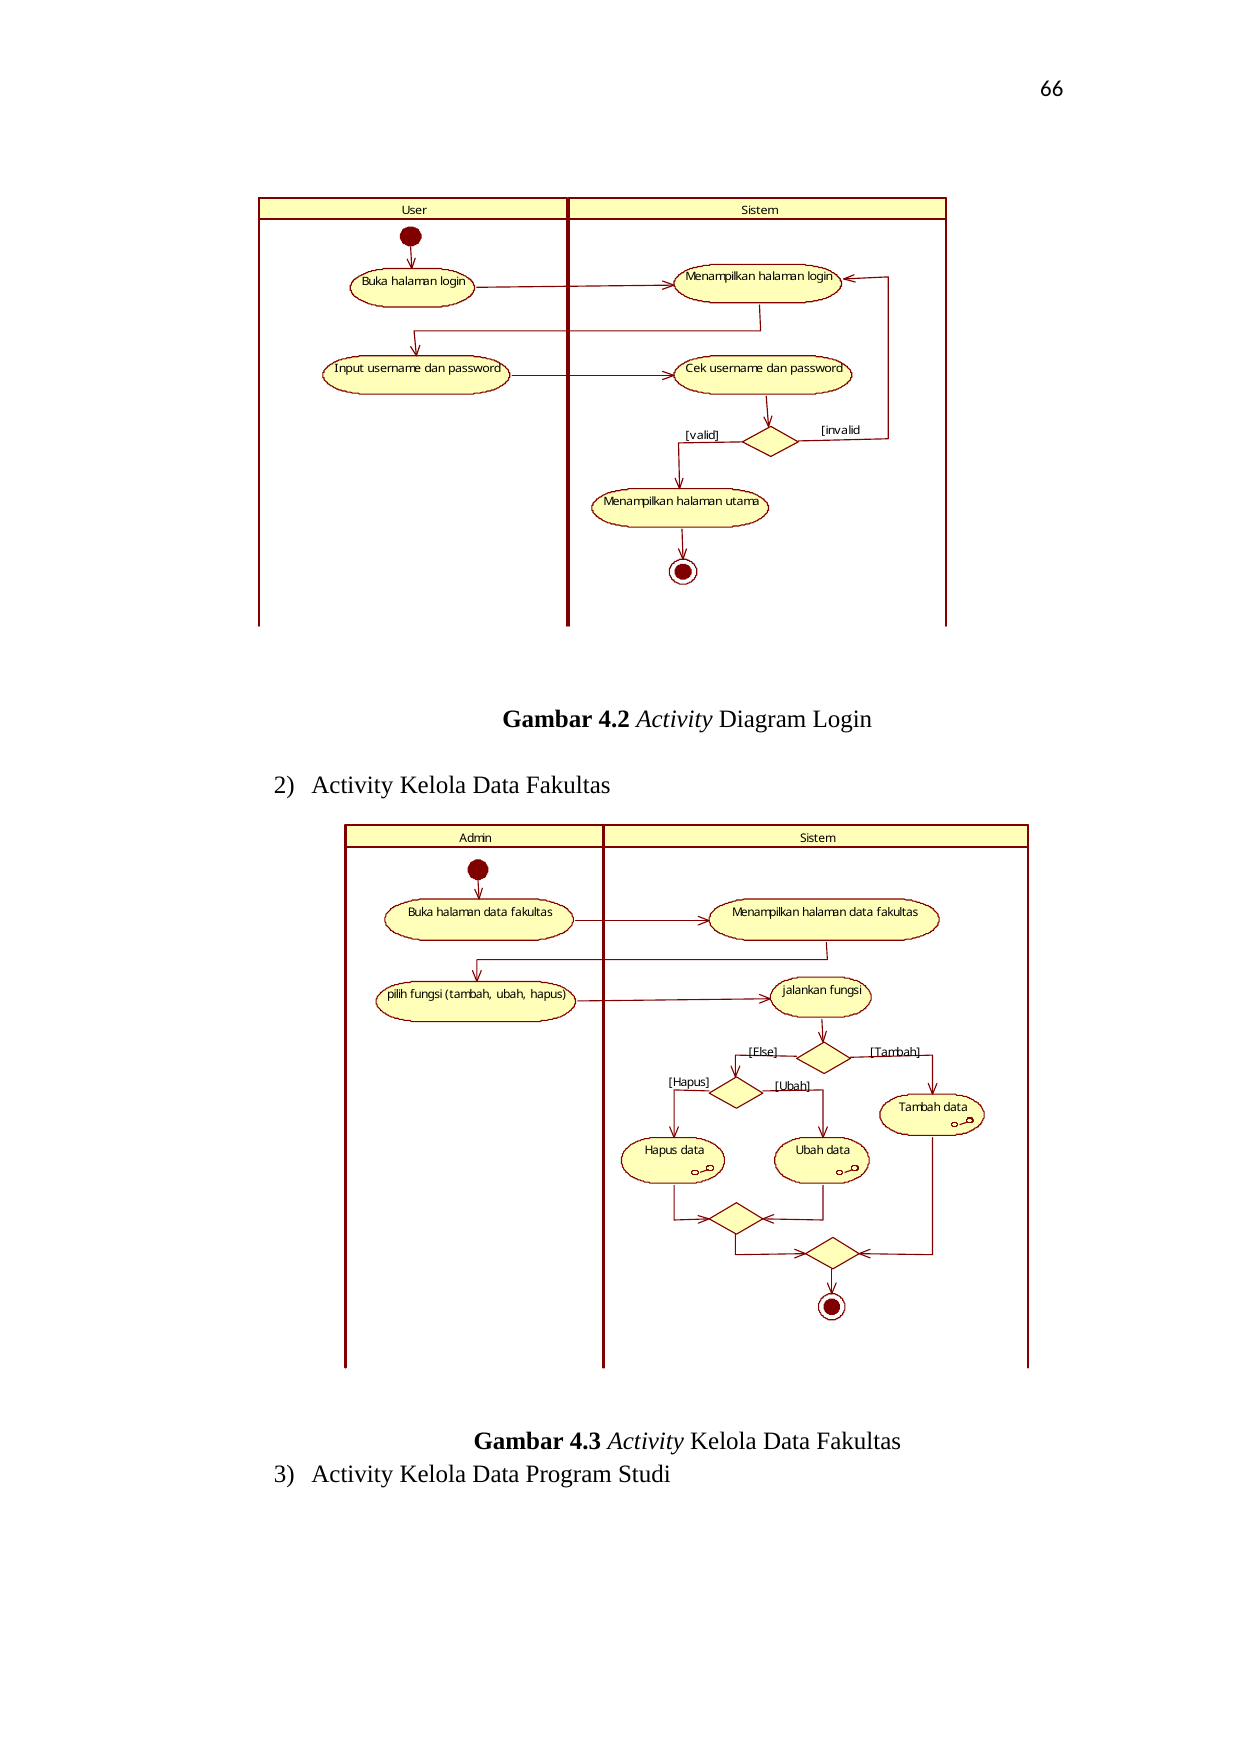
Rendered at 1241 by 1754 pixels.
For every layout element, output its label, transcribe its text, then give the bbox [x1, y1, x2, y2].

list Gambar 4.3 Activity Kelola Data Fakultas [311, 1426, 1063, 1455]
list Activity Kelola Data Fakultas [274, 771, 1063, 799]
list Activity Kelola Data Program Studi [274, 1459, 1063, 1488]
list Gambar 4.2 Activity Diagram Login [311, 704, 1063, 733]
